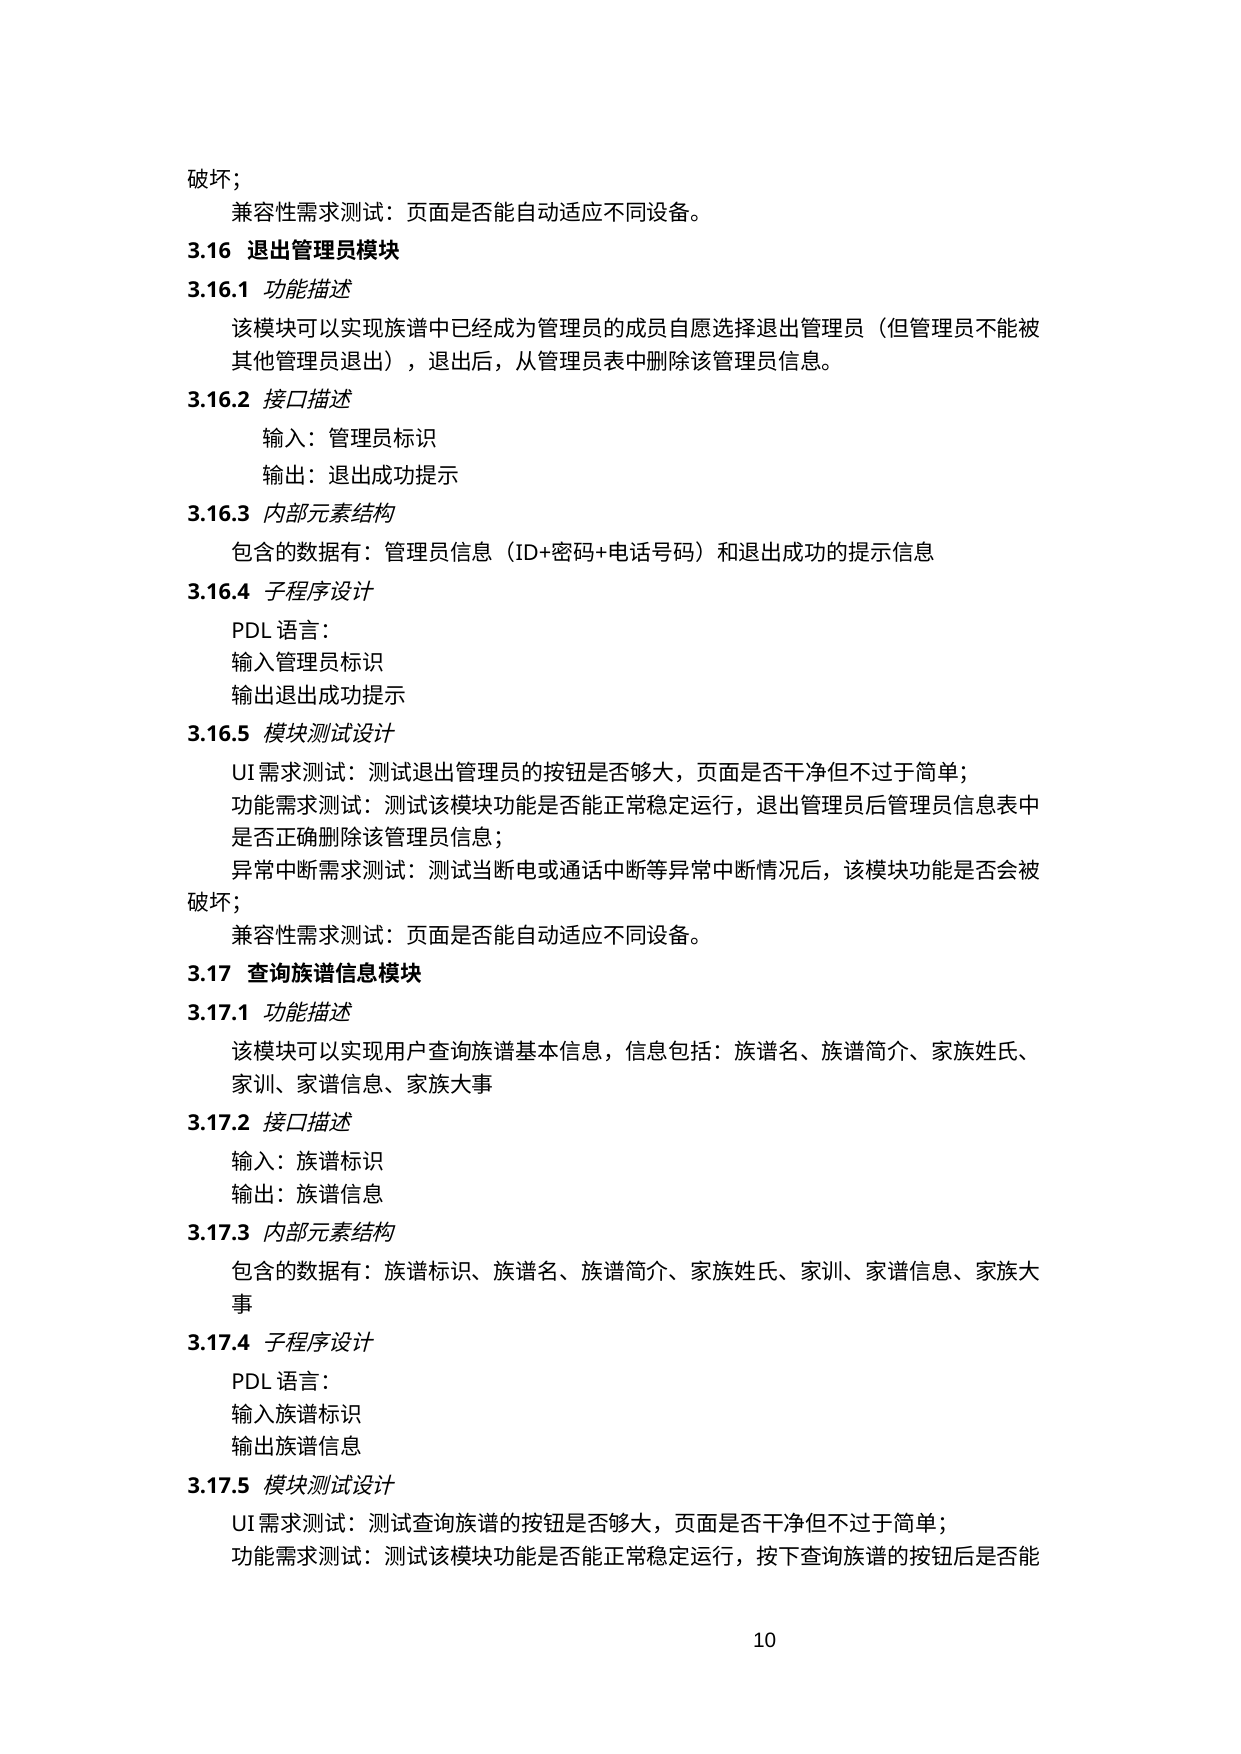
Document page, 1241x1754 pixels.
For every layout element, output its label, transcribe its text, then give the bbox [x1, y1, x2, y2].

subtitle 功能描述 [187, 272, 1053, 304]
subtitle 接口描述 [187, 382, 1053, 414]
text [231, 1539, 1053, 1571]
text UI需求测试：测试查询族谱的按钮是否够大，页面是否干净但不过于简单； [187, 1506, 1053, 1539]
subtitle 退出管理员模块 [187, 233, 1053, 266]
text 输出族谱信息 [231, 1429, 1053, 1461]
text 输出退出成功提示 [231, 677, 1053, 710]
text 输入：管理员标识 [262, 421, 1053, 453]
text 输入族谱标识 [231, 1396, 1053, 1429]
subtitle 内部元素结构 [187, 496, 1053, 529]
text PDL语言： [231, 612, 1053, 645]
text 包含的数据有：族谱标识、族谱名、族谱简介、家族姓氏、家训、家谱信息、家族大事 [231, 1254, 1053, 1319]
subtitle 查询族谱信息模块 [187, 956, 1053, 989]
text 兼容性需求测试：页面是否能自动适应不同设备。 [187, 194, 1053, 227]
text 兼容性需求测试：页面是否能自动适应不同设备。 [187, 917, 1053, 950]
text 该模块可以实现用户查询族谱基本信息，信息包括：族谱名、族谱简介、家族姓氏、家训、家谱信息、家族大事 [231, 1034, 1053, 1099]
text 包含的数据有：管理员信息（ID+密码+电话号码）和退出成功的提示信息 [231, 535, 1053, 567]
text 输入管理员标识 [231, 645, 1053, 677]
subtitle 子程序设计 [187, 574, 1053, 606]
text UI需求测试：测试退出管理员的按钮是否够大，页面是否干净但不过于简单； [187, 755, 1053, 787]
text 输出：族谱信息 [231, 1176, 1053, 1209]
subtitle 子程序设计 [187, 1325, 1053, 1357]
subtitle 内部元素结构 [187, 1215, 1053, 1247]
text 功能需求测试：测试该模块功能是否能正常稳定运行，退出管理员后管理员信息表中是否正确删除该管理员信息； [231, 787, 1053, 852]
text 输出：退出成功提示 [262, 457, 1053, 490]
text PDL语言： [231, 1364, 1053, 1396]
subtitle 接口描述 [187, 1105, 1053, 1137]
text 输入：族谱标识 [231, 1144, 1053, 1176]
subtitle 功能描述 [187, 995, 1053, 1027]
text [187, 162, 1053, 194]
text 异常中断需求测试：测试当断电或通话中断等异常中断情况后，该模块功能是否会被破坏； [187, 852, 1053, 917]
subtitle 模块测试设计 [187, 716, 1053, 749]
subtitle 模块测试设计 [187, 1467, 1053, 1500]
text 该模块可以实现族谱中已经成为管理员的成员自愿选择退出管理员（但管理员不能被其他管理员退出），退出后，从管理员表中删除该管理员信息。 [231, 311, 1053, 376]
